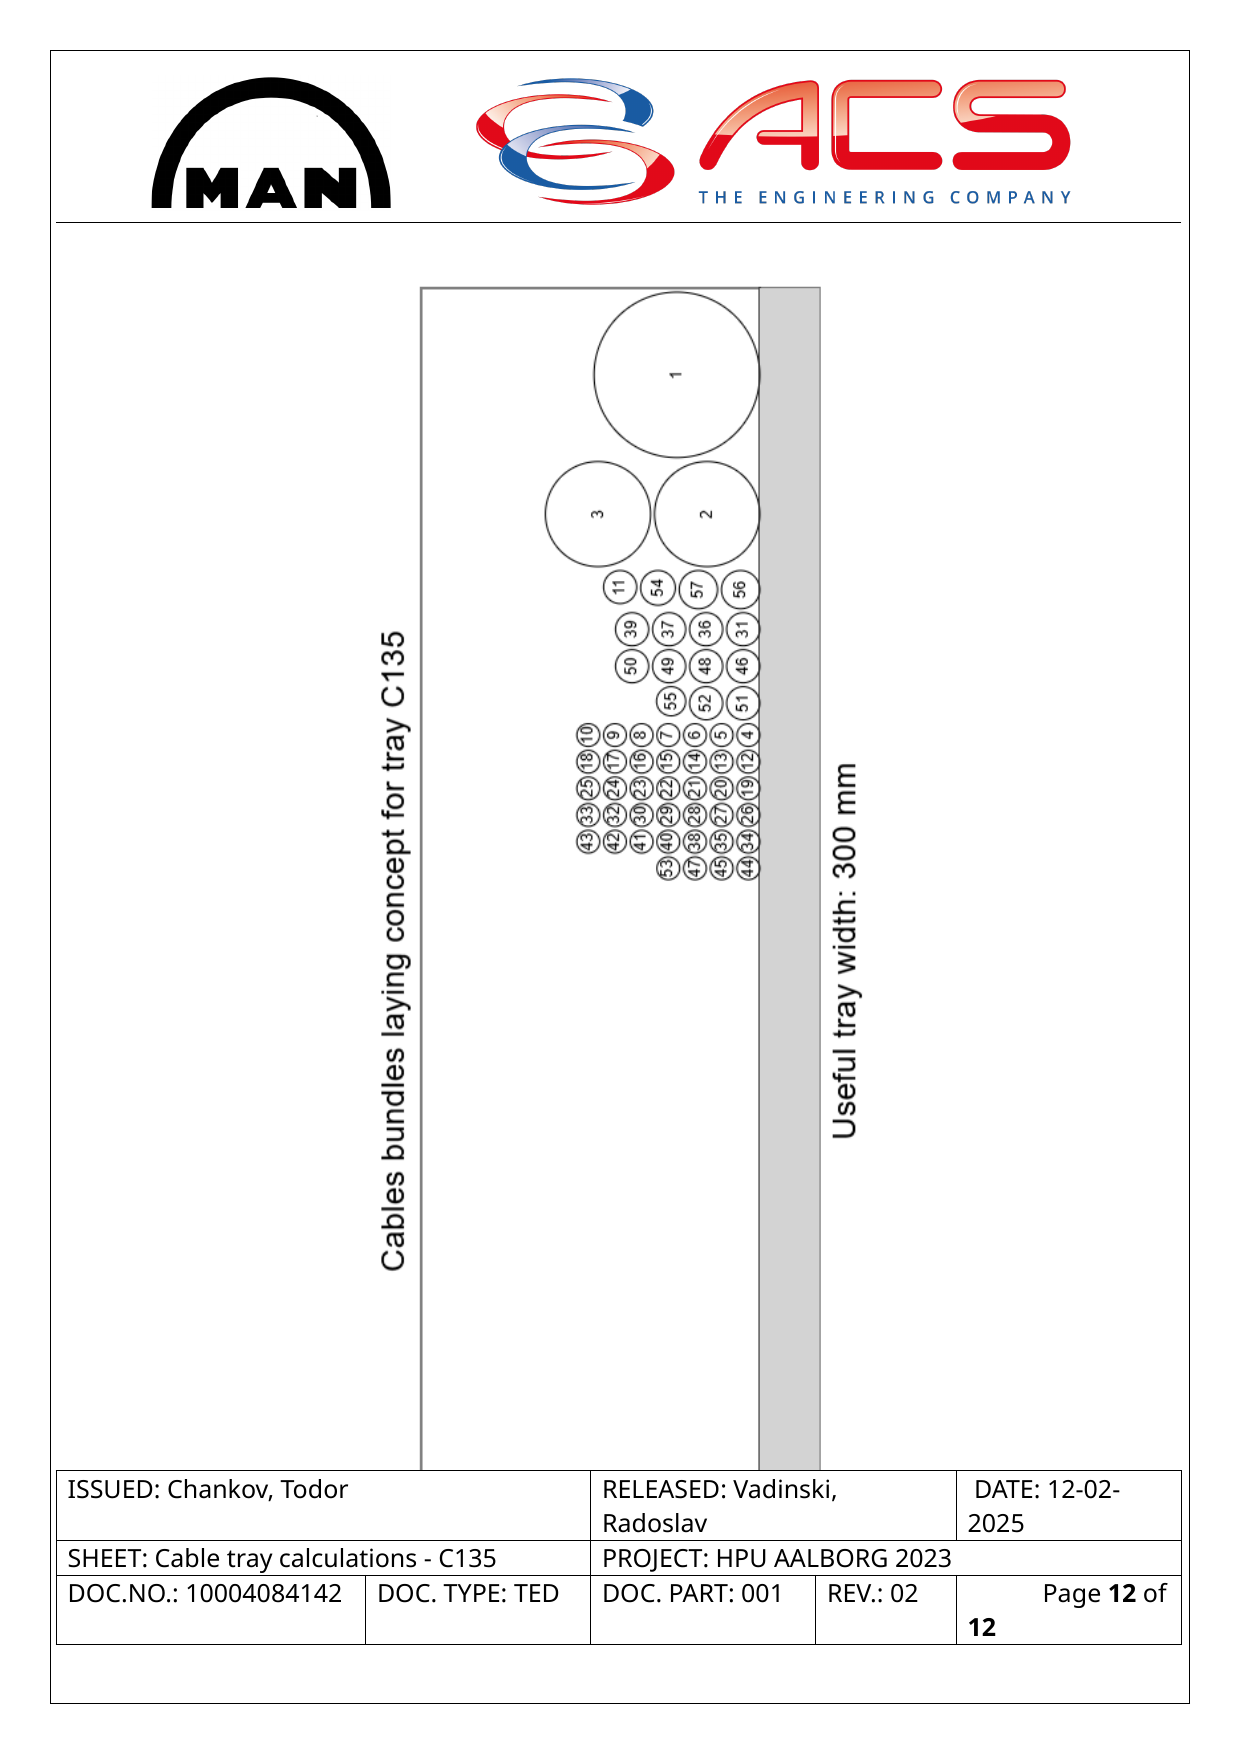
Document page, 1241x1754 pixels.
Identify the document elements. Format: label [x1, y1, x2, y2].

picture [151, 75, 391, 211]
picture [475, 75, 1086, 211]
